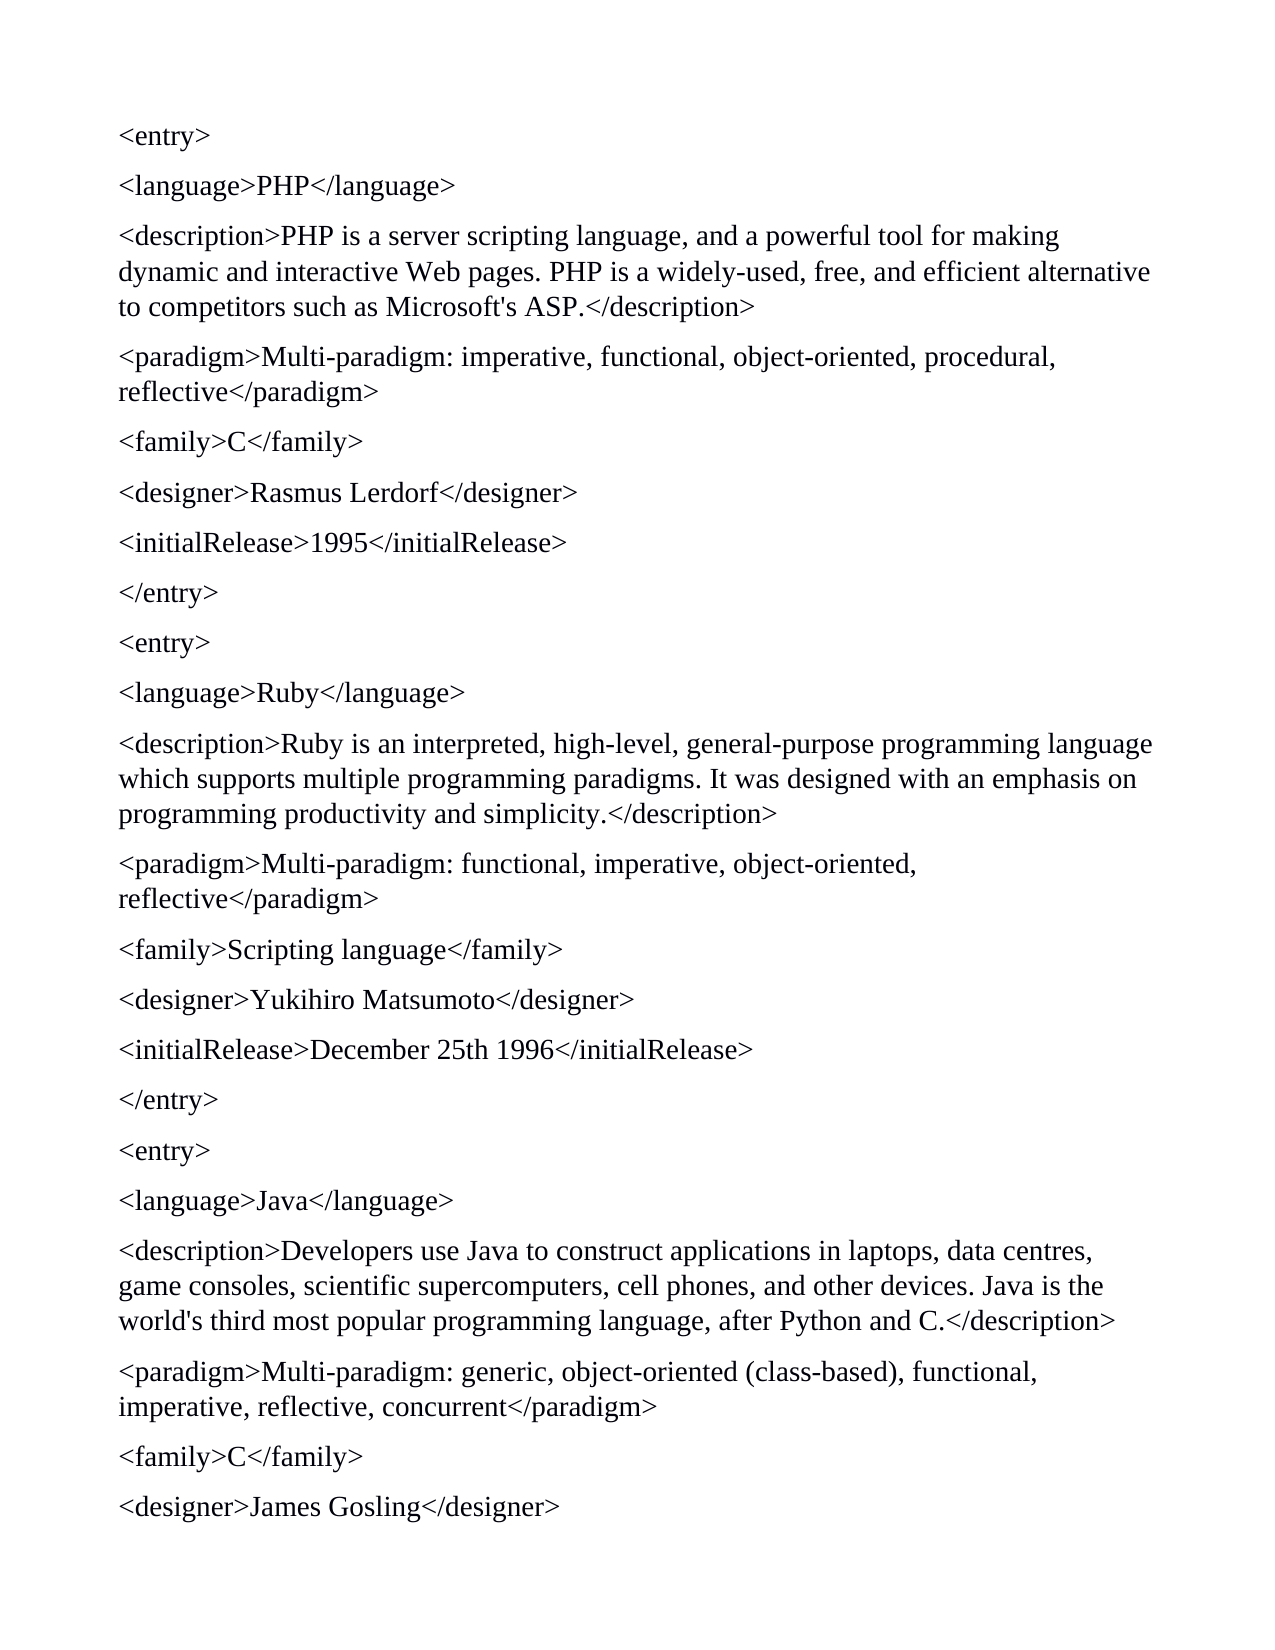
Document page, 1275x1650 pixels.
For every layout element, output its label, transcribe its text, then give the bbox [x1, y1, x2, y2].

text <paradigm>Multi-paradigm: imperative, functional, object-oriented, procedural, reflective</paradigm> [118, 339, 1157, 408]
text <designer>Yukihiro Matsumoto</designer> [118, 982, 1157, 1016]
text <paradigm>Multi-paradigm: generic, object-oriented (class-based), functional, imperative, reflective, concurrent</paradigm> [118, 1354, 1157, 1422]
text </entry> [118, 575, 1157, 609]
text <language>Ruby</language> [118, 676, 1157, 709]
text <description>Ruby is an interpreted, high-level, general-purpose programming language which supports multiple programming paradigms. It was designed with an emphasis on programming productivity and simplicity.</description> [118, 726, 1157, 830]
text <description>Developers use Java to construct applications in laptops, data centres, game consoles, scientific supercomputers, cell phones, and other devices. Java is the world's third most popular programming language, after Python and C.</description> [118, 1233, 1157, 1337]
text <entry> [118, 118, 1157, 152]
text <initialRelease>December 25th 1996</initialRelease> [118, 1032, 1157, 1066]
text <family>Scripting language</family> [118, 932, 1157, 965]
text <language>PHP</language> [118, 168, 1157, 202]
text <entry> [118, 1133, 1157, 1166]
text <description>PHP is a server scripting language, and a powerful tool for making dynamic and interactive Web pages. PHP is a widely-used, free, and efficient alternative to competitors such as Microsoft's ASP.</description> [118, 218, 1157, 322]
text <designer>James Gosling</designer> [118, 1489, 1157, 1523]
text <paradigm>Multi-paradigm: functional, imperative, object-oriented, reflective</paradigm> [118, 846, 1157, 915]
text </entry> [118, 1082, 1157, 1116]
text <designer>Rasmus Lerdorf</designer> [118, 475, 1157, 508]
text <initialRelease>1995</initialRelease> [118, 525, 1157, 558]
text <language>Java</language> [118, 1183, 1157, 1216]
text <family>C</family> [118, 1439, 1157, 1473]
text <entry> [118, 625, 1157, 659]
text <family>C</family> [118, 424, 1157, 458]
